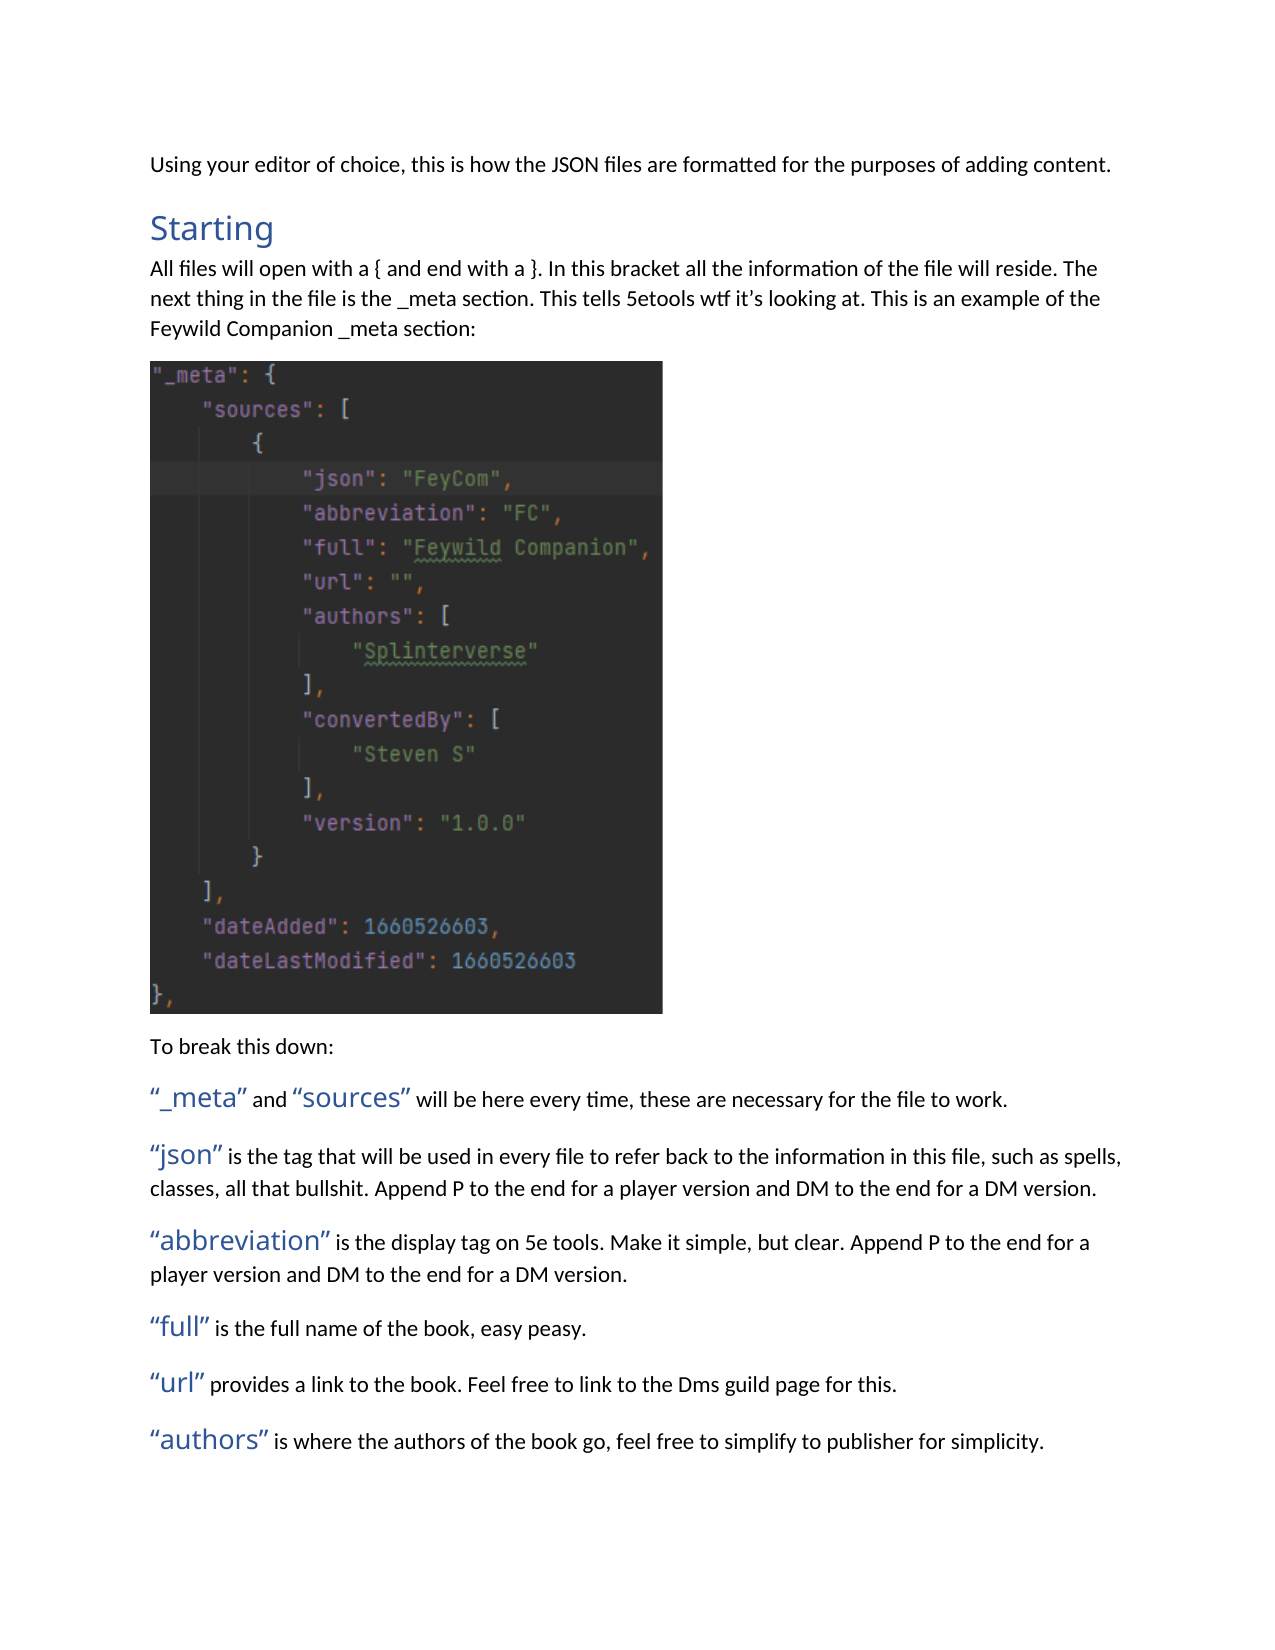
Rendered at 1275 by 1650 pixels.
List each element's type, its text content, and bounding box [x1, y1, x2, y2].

text “_meta” and “sources” will be here every time, these are necessary for the file to work. [150, 1079, 1125, 1116]
text All files will open with a { and end with a }. In this bracket all the information of the file will reside. The next thing in the file is the _meta section. This tells 5etools wtf it’s looking at. This is an example of the Feywild Companion _meta section: [150, 254, 1125, 343]
text “url” provides a link to the book. Feel free to link to the Dms guild page for this. [150, 1364, 1125, 1401]
text To break this down: [150, 1032, 1125, 1060]
text “json” is the tag that will be used in every file to refer back to the information in this file, such as spells, classes, all that bullshit. Append P to the end for a player version and DM to the end for a DM version. [150, 1135, 1125, 1202]
subtitle Starting [150, 205, 1125, 251]
text “authors” is where the authors of the book go, feel free to simplify to publisher for simplicity. [150, 1420, 1125, 1457]
picture [150, 361, 663, 1014]
text “abbreviation” is the display tag on 5e tools. Make it simple, but clear. Append P to the end for a player version and DM to the end for a DM version. [150, 1221, 1125, 1288]
text “full” is the full name of the book, easy peasy. [150, 1307, 1125, 1344]
text Using your editor of choice, this is how the JSON files are formatted for the purposes of adding content. [150, 150, 1125, 178]
